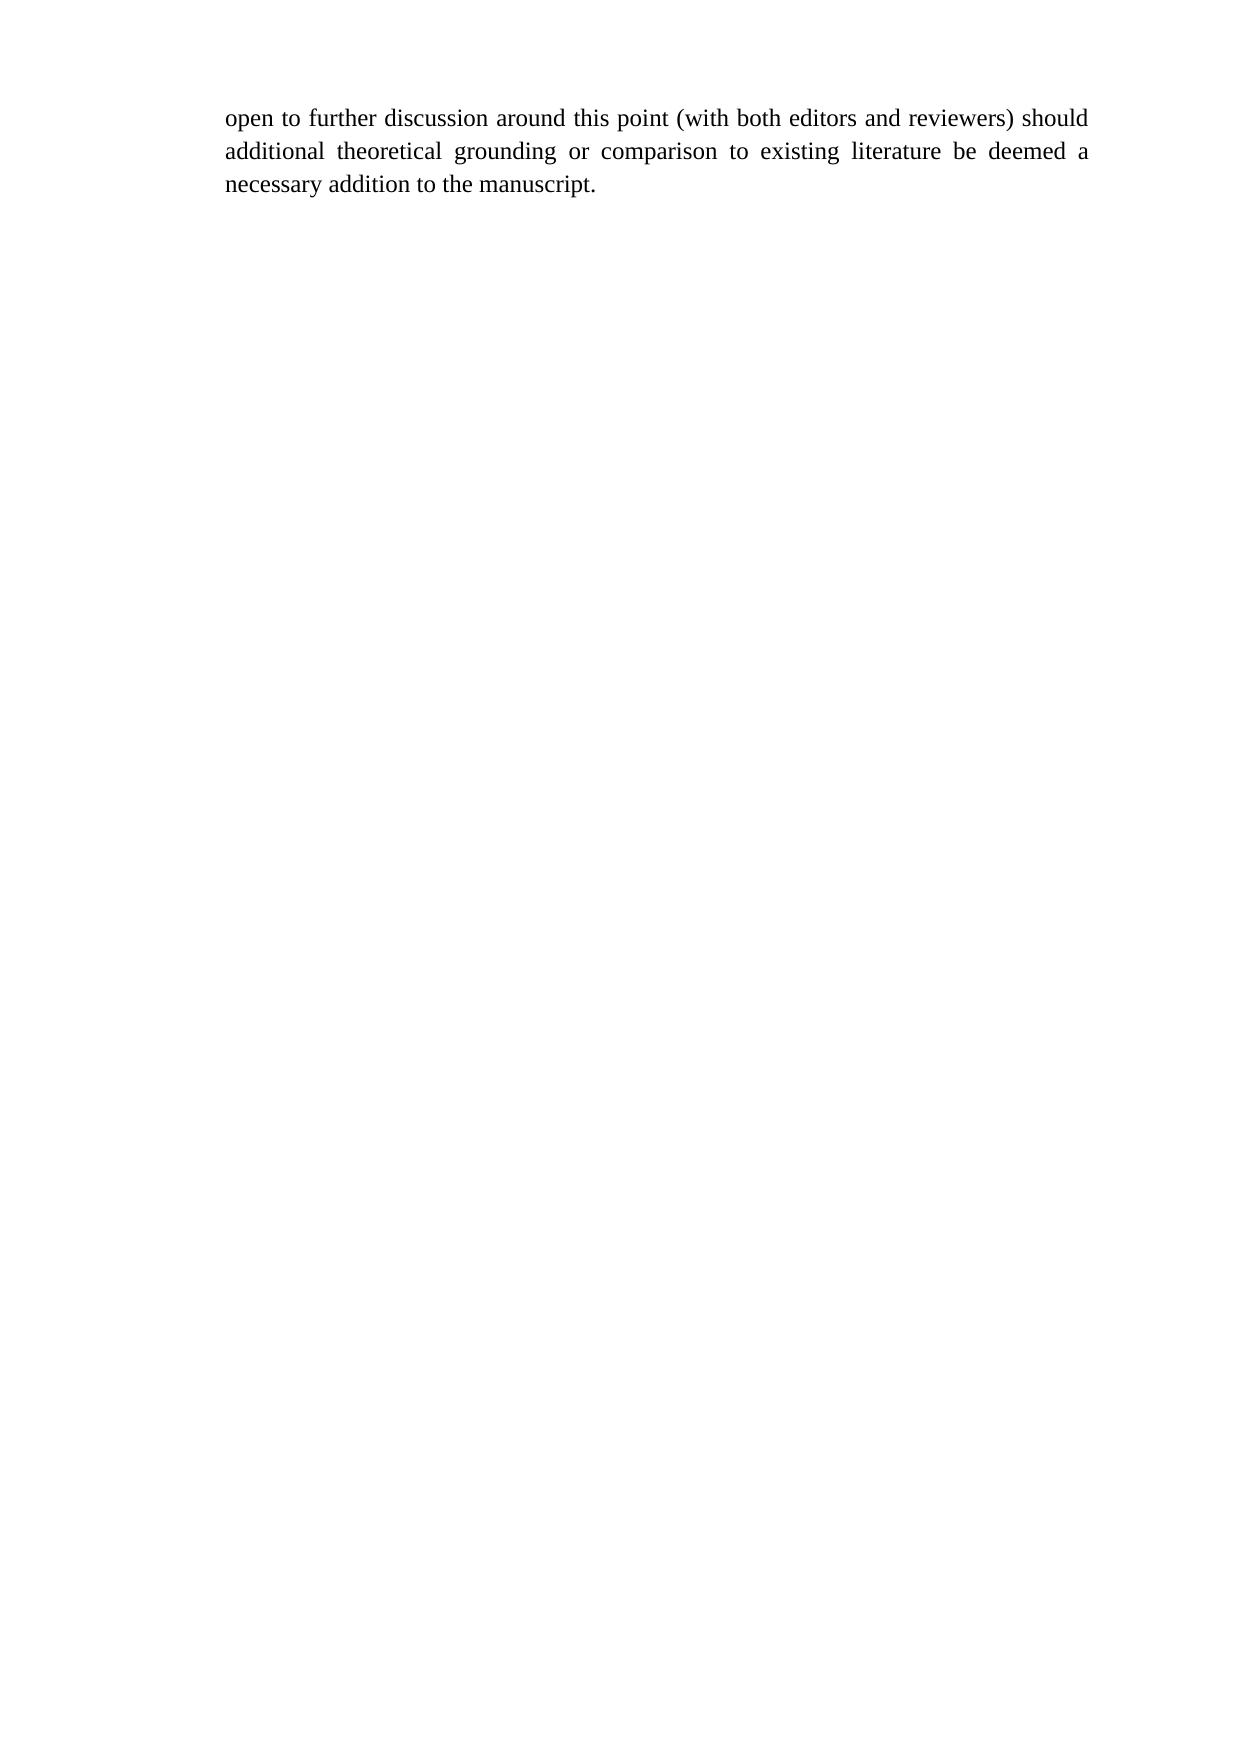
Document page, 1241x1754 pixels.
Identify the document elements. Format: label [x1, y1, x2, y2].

text [225, 103, 1090, 198]
